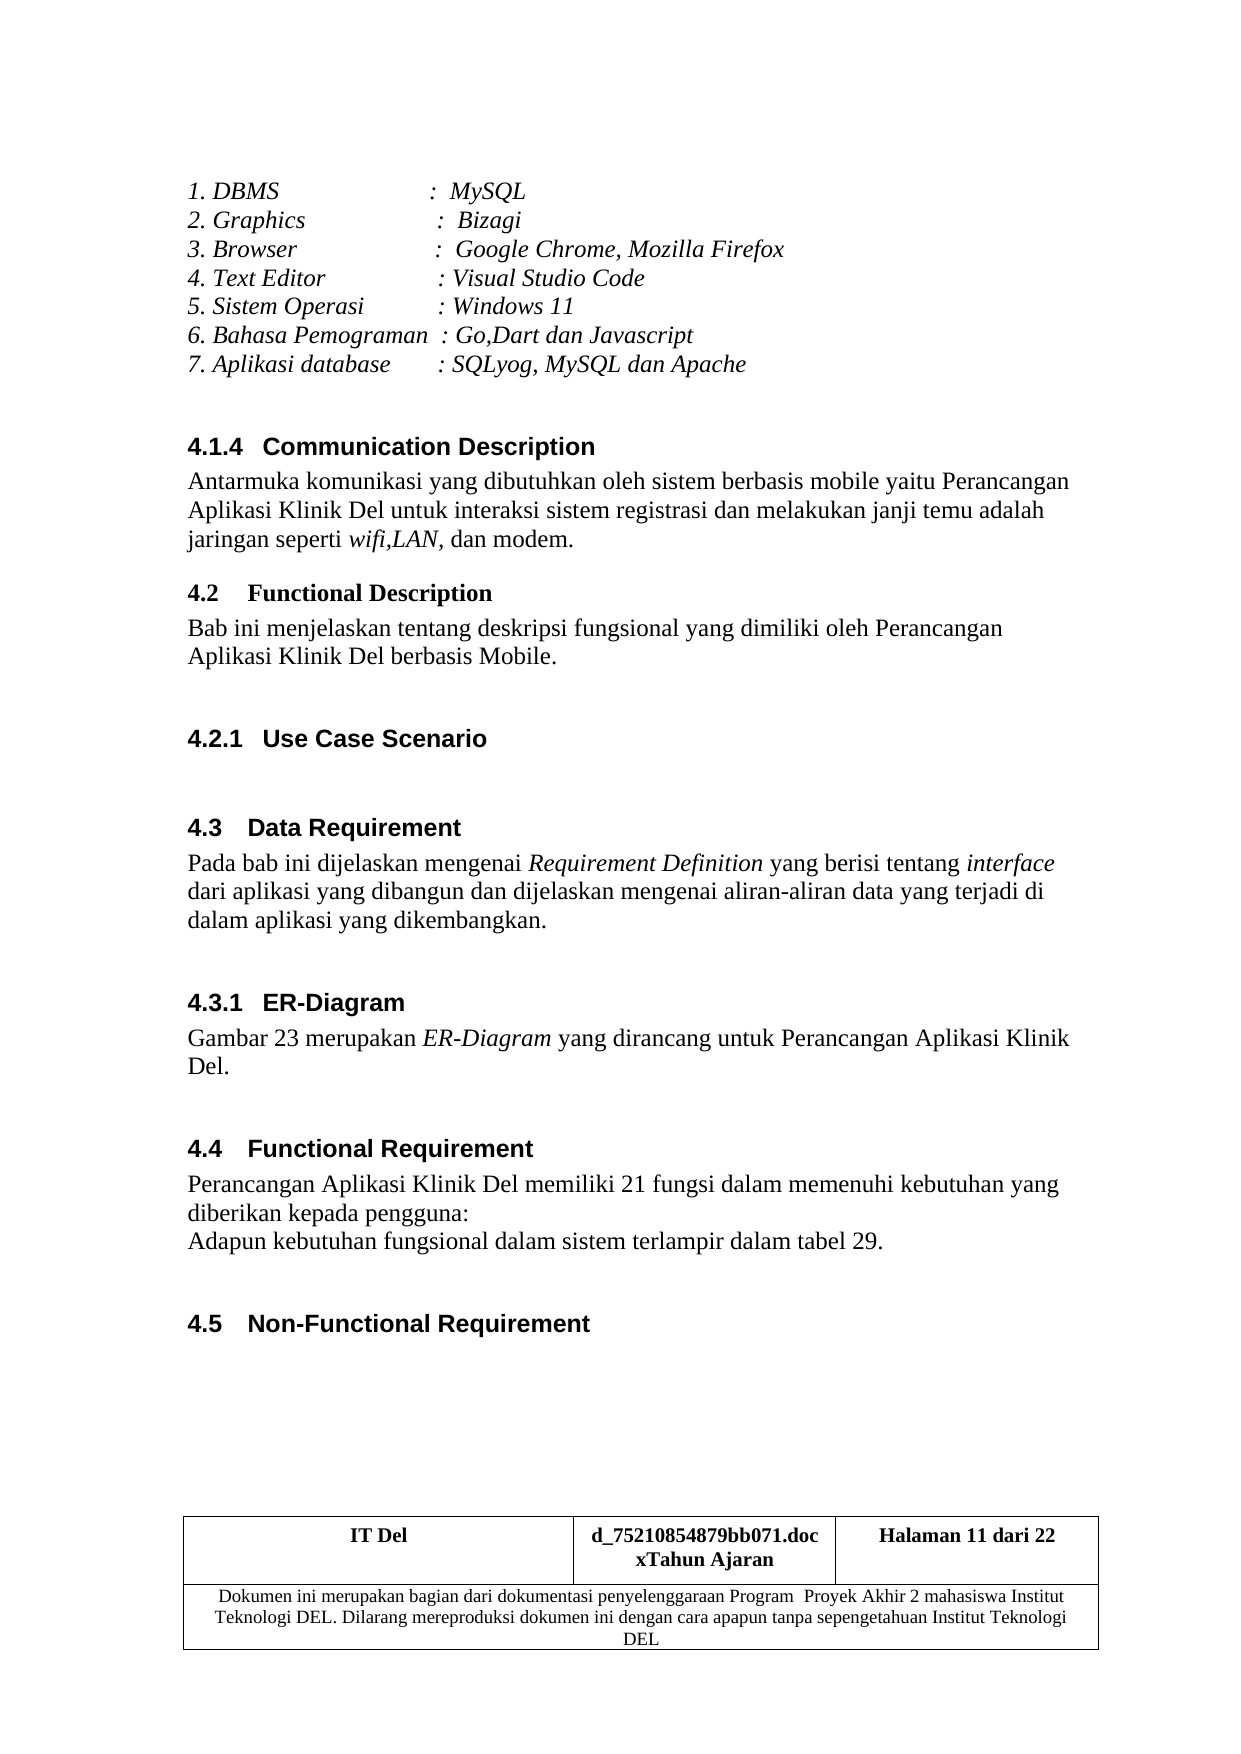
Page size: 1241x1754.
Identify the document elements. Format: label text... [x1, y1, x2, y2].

text Bab ini menjelaskan tentang deskripsi fungsional yang dimiliki oleh Perancangan Aplikasi Klinik Del berbasis Mobile. [187, 613, 1092, 670]
subtitle Functional Requirement [187, 1134, 1092, 1163]
subtitle Data Requirement [187, 813, 1092, 841]
subtitle Non-Functional Requirement [187, 1309, 1092, 1338]
subtitle Communication Description [187, 431, 1092, 460]
text Perancangan Aplikasi Klinik Del memiliki 21 fungsi dalam memenuhi kebutuhan yang diberikan kepada pengguna: [187, 1169, 1092, 1226]
text Antarmuka komunikasi yang dibutuhkan oleh sistem berbasis mobile yaitu Perancangan Aplikasi Klinik Del untuk interaksi sistem registrasi dan melakukan janji temu adalah jaringan seperti wifi,LAN, dan modem. [187, 466, 1092, 553]
text 6. Bahasa Pemograman : Go,Dart dan Javascript [187, 320, 1092, 349]
subtitle Functional Description [187, 578, 1092, 606]
text 5. Sistem Operasi : Windows 11 [187, 291, 1092, 320]
text Adapun kebutuhan fungsional dalam sistem terlampir dalam tabel 29. [187, 1226, 1092, 1255]
subtitle Use Case Scenario [187, 724, 1092, 753]
text 2. Graphics : Bizagi [187, 205, 1092, 234]
text 3. Browser : Google Chrome, Mozilla Firefox [187, 234, 1092, 263]
text 4. Text Editor : Visual Studio Code [187, 263, 1092, 291]
text 7. Aplikasi database : SQLyog, MySQL dan Apache [187, 349, 1092, 378]
text Gambar 23 merupakan ER-Diagram yang dirancang untuk Perancangan Aplikasi Klinik Del. [187, 1023, 1092, 1080]
text 1. DBMS : MySQL [187, 176, 1092, 205]
subtitle ER-Diagram [187, 988, 1092, 1016]
text Pada bab ini dijelaskan mengenai Requirement Definition yang berisi tentang interface dari aplikasi yang dibangun dan dijelaskan mengenai aliran-aliran data yang terjadi di dalam aplikasi yang dikembangkan. [187, 848, 1092, 934]
